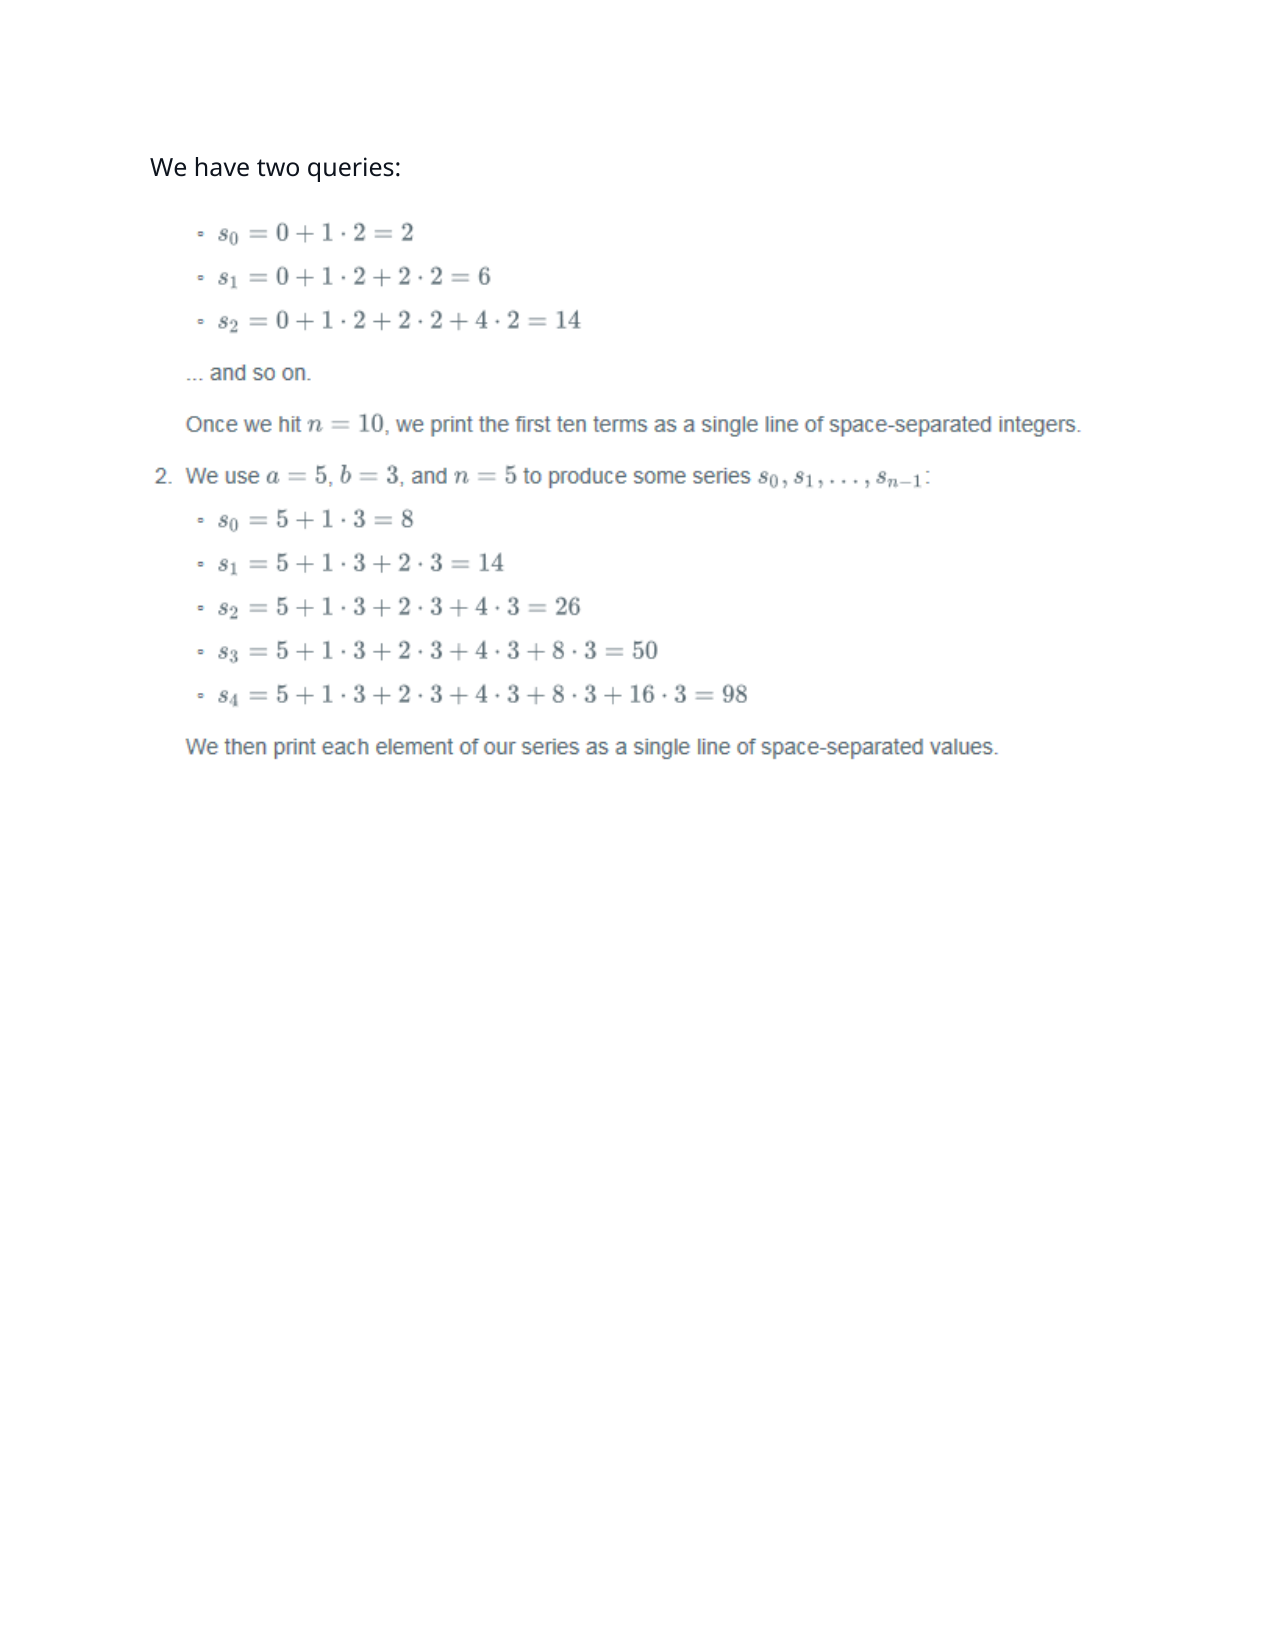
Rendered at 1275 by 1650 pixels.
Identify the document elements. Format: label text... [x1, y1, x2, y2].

picture [150, 213, 1089, 764]
text We have two queries: [150, 150, 1125, 184]
